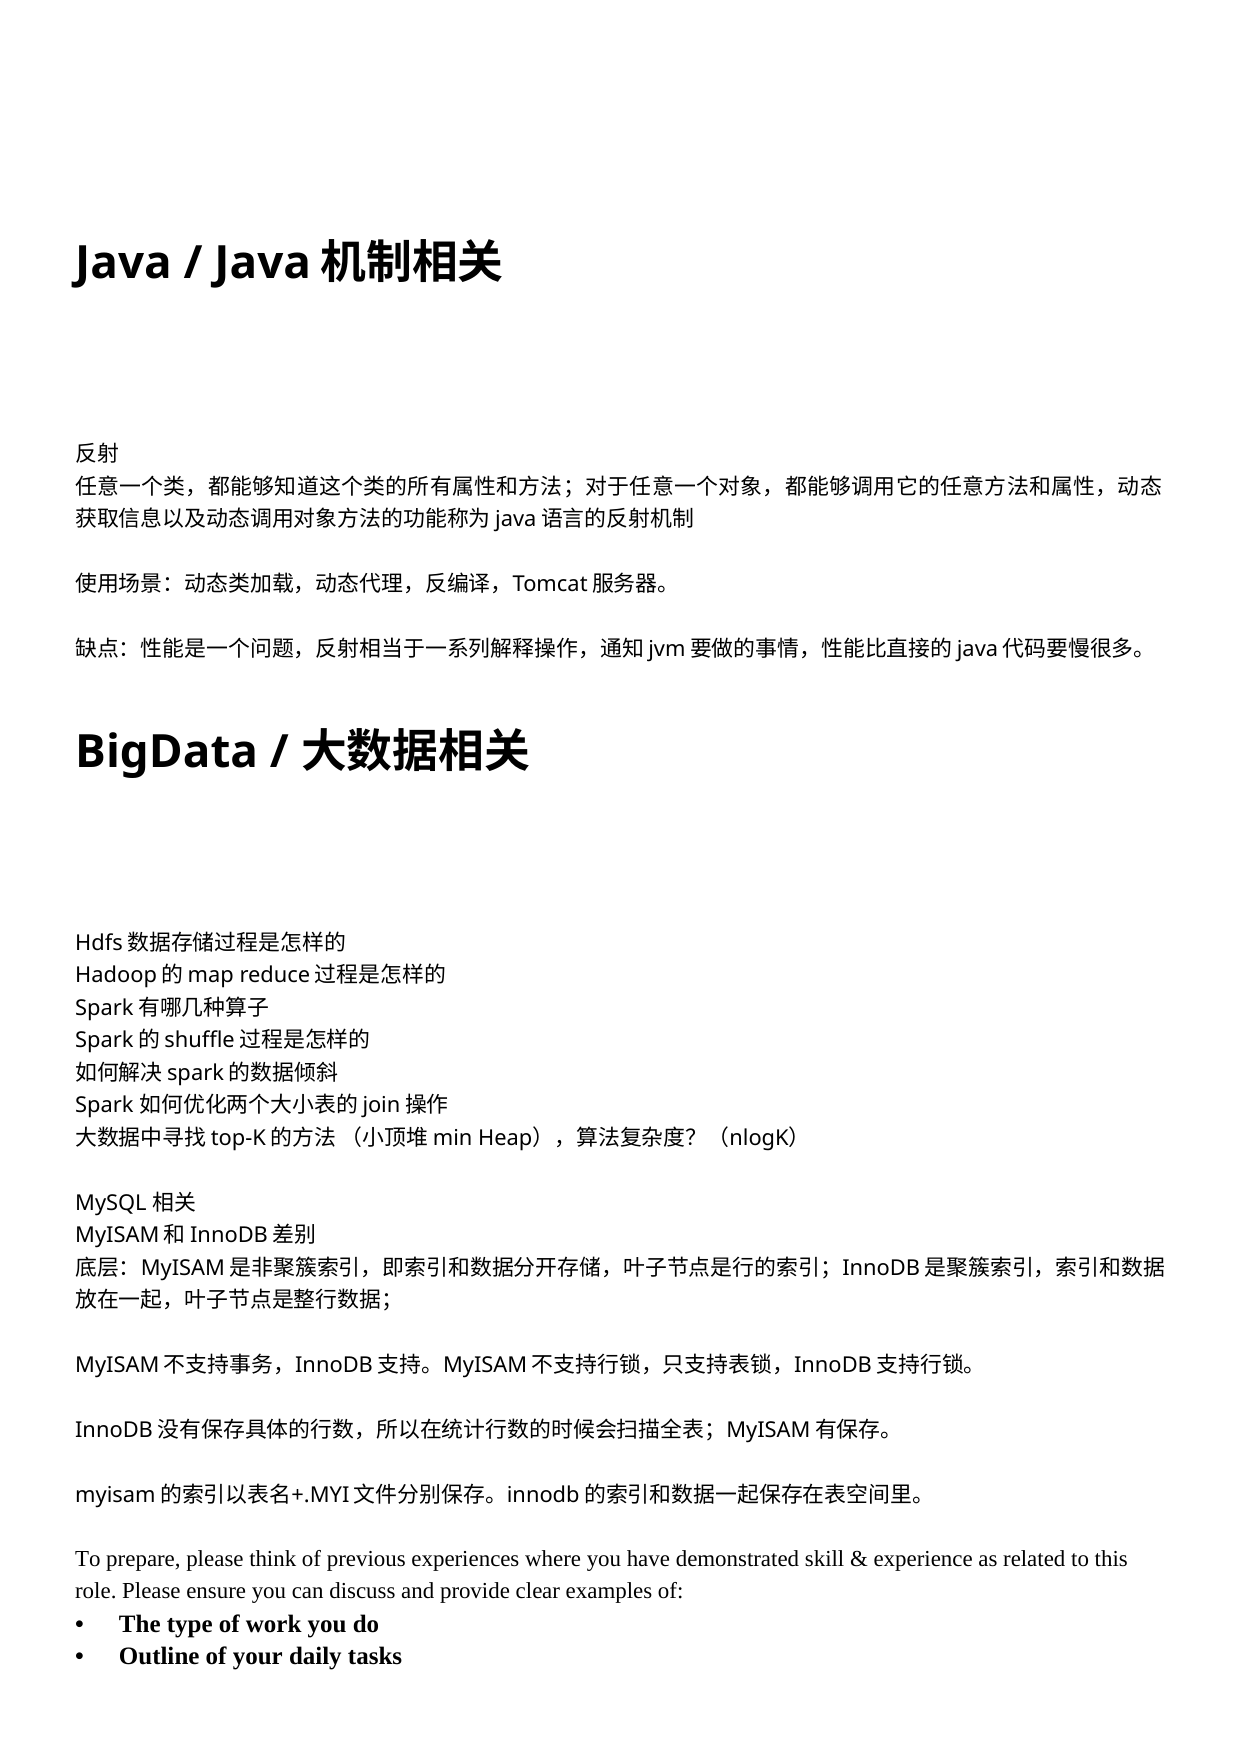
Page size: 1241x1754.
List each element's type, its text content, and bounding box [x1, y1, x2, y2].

text Hadoop的map reduce过程是怎样的 [75, 957, 1165, 989]
text To prepare, please think of previous experiences where you have demonstrated skill & experience as related to this role. Please ensure you can discuss and provide clear examples of: [75, 1542, 1165, 1607]
list Outline of your daily tasks [75, 1639, 1165, 1672]
text 大数据中寻找top-K的方法 （小顶堆min Heap），算法复杂度？（nlogK） [75, 1119, 1165, 1152]
text 如何解决spark的数据倾斜 [75, 1054, 1165, 1087]
text 反射 [75, 436, 1165, 468]
subtitle Java / Java机制相关 [75, 210, 1165, 308]
text 缺点：性能是一个问题，反射相当于一系列解释操作，通知jvm要做的事情，性能比直接的java代码要慢很多。 [75, 631, 1165, 663]
text Hdfs数据存储过程是怎样的 [75, 924, 1165, 957]
text 使用场景：动态类加载，动态代理，反编译，Tomcat服务器。 [75, 566, 1165, 598]
text myisam的索引以表名+.MYI文件分别保存。innodb的索引和数据一起保存在表空间里。 [75, 1477, 1165, 1509]
list The type of work you do [75, 1607, 1165, 1639]
text Spark有哪几种算子 [75, 989, 1165, 1022]
subtitle BigData / 大数据相关 [75, 699, 1165, 796]
text 底层：MyISAM是非聚簇索引，即索引和数据分开存储，叶子节点是行的索引；InnoDB是聚簇索引，索引和数据放在一起，叶子节点是整行数据； [75, 1249, 1165, 1314]
text MyISAM不支持事务，InnoDB支持。MyISAM不支持行锁，只支持表锁，InnoDB支持行锁。 [75, 1347, 1165, 1379]
text Spark 如何优化两个大小表的join操作 [75, 1087, 1165, 1119]
text MyISAM和InnoDB差别 [75, 1217, 1165, 1249]
text 任意一个类，都能够知道这个类的所有属性和方法；对于任意一个对象，都能够调用它的任意方法和属性，动态获取信息以及动态调用对象方法的功能称为java语言的反射机制 [75, 468, 1165, 533]
text Spark的shuffle过程是怎样的 [75, 1022, 1165, 1054]
text MySQL 相关 [75, 1184, 1165, 1217]
text InnoDB没有保存具体的行数，所以在统计行数的时候会扫描全表；MyISAM有保存。 [75, 1412, 1165, 1444]
